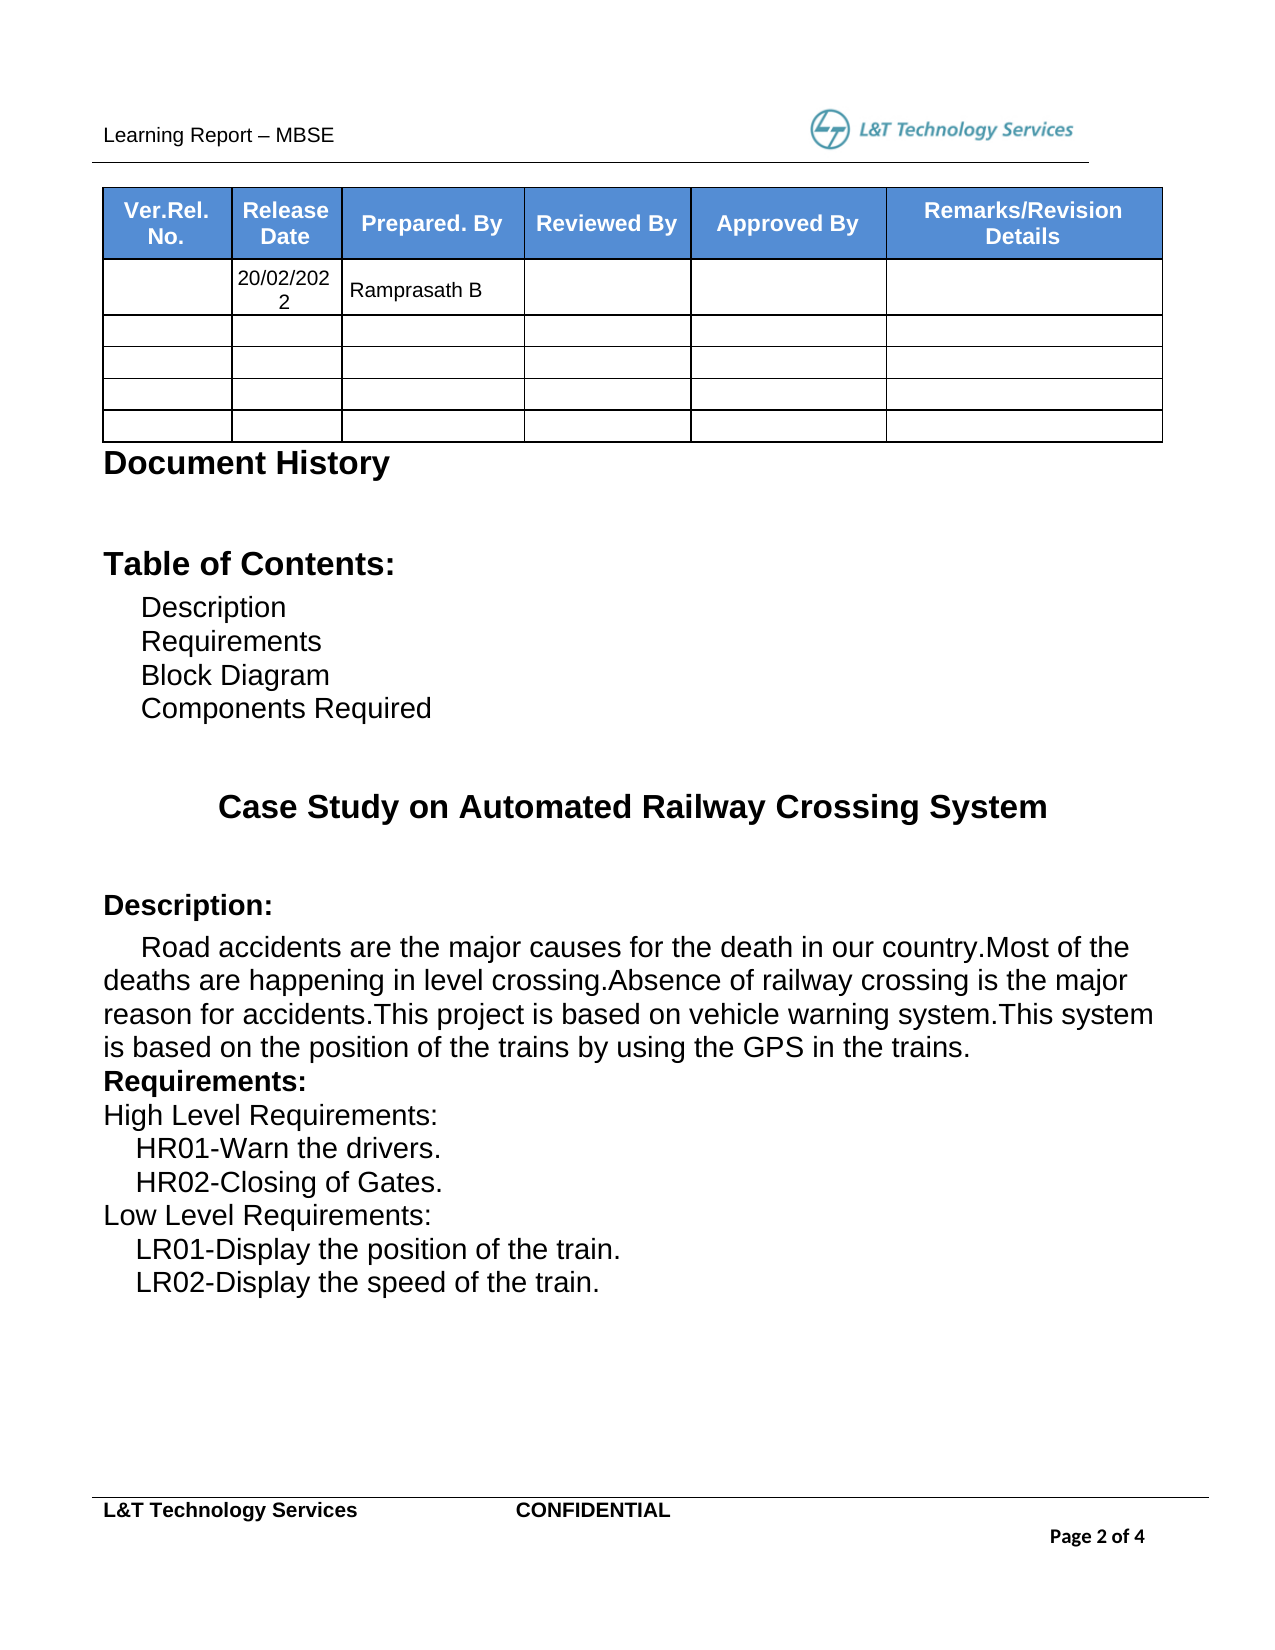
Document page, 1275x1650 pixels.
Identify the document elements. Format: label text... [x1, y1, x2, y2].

table_cell [692, 347, 886, 378]
text High Level Requirements: [103, 1098, 1162, 1131]
table_cell [343, 316, 524, 346]
table_cell [104, 260, 231, 314]
table_cell [233, 379, 341, 409]
text LR02-Display the speed of the train. [103, 1265, 1162, 1299]
subtitle Case Study on Automated Railway Crossing System [103, 787, 1162, 826]
text HR01-Warn the drivers. [103, 1131, 1162, 1165]
table_cell [525, 316, 690, 346]
table_cell [233, 347, 341, 378]
table_cell [692, 260, 886, 314]
table_cell [343, 347, 524, 378]
table_header Approved By [692, 188, 886, 258]
table_cell [104, 379, 231, 409]
table_header Prepared. By [343, 188, 524, 258]
table_cell [887, 379, 1162, 409]
text HR02-Closing of Gates. [103, 1165, 1162, 1198]
table_cell [233, 411, 341, 441]
subtitle Description: [103, 888, 1162, 922]
table_cell [692, 379, 886, 409]
table_cell [887, 411, 1162, 441]
table_cell [887, 260, 1162, 314]
table_header Ver.Rel. No. [104, 188, 231, 258]
table_header Release Date [233, 188, 341, 258]
table_cell [692, 316, 886, 346]
text Components Required [103, 691, 1162, 724]
table_cell [525, 379, 690, 409]
table_cell [525, 347, 690, 378]
table_header Reviewed By [525, 188, 690, 258]
text Road accidents are the major causes for the death in our country.Most of the deaths are happening in level crossing.Absence of railway crossing is the major reason for accidents.This project is based on vehicle warning system.This system is based on the position of the trains by using the GPS in the trains. [103, 930, 1162, 1064]
text Block Diagram [103, 657, 1162, 691]
text Description [103, 590, 1162, 624]
subtitle Table of Contents: [103, 544, 1162, 582]
table_cell 20/02/2022 [233, 260, 341, 314]
table_cell [887, 347, 1162, 378]
table_cell Ramprasath B [343, 260, 524, 314]
text Requirements [103, 624, 1162, 657]
text Low Level Requirements: [103, 1198, 1162, 1232]
table_cell [343, 411, 524, 441]
table_cell [233, 316, 341, 346]
table_header Remarks/Revision Details [887, 188, 1162, 258]
text Requirements: [103, 1064, 1162, 1098]
text LR01-Display the position of the train. [103, 1232, 1162, 1265]
table_cell [104, 316, 231, 346]
table_cell [692, 411, 886, 441]
table_cell [343, 379, 524, 409]
table_cell [887, 316, 1162, 346]
table_cell [525, 411, 690, 441]
text Document History [103, 443, 1162, 481]
table_cell [104, 347, 231, 378]
table_cell [104, 411, 231, 441]
table_cell [525, 260, 690, 314]
